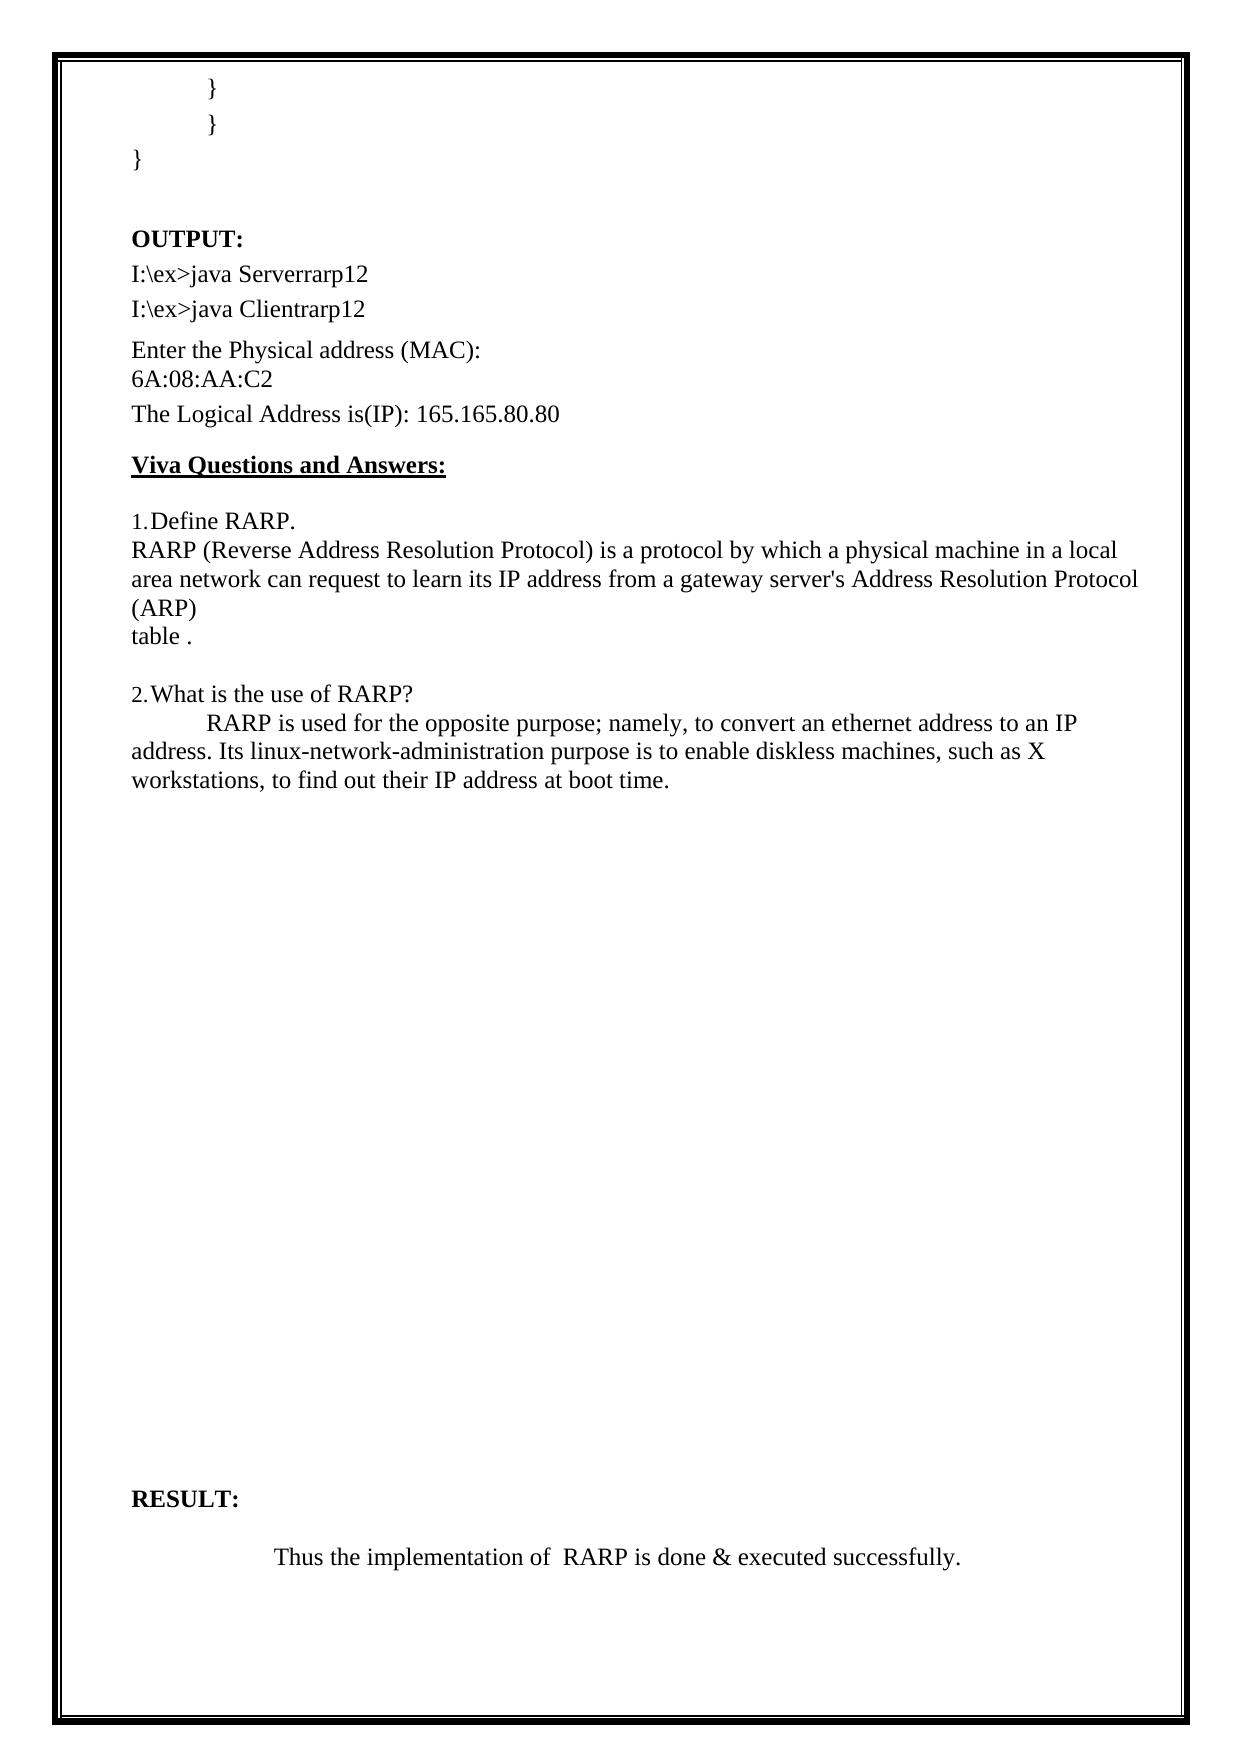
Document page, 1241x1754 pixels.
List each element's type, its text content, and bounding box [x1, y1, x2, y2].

text Thus the implementation of RARP is done & executed successfully. [273, 1542, 1181, 1571]
list What is the use of RARP? [131, 679, 1181, 708]
text The Logical Address is(IP): 165.165.80.80 [131, 399, 1181, 428]
text I:\ex>java Serverrarp12 I:\ex>java Clientrarp12 [131, 259, 371, 323]
text RARP (Reverse Address Resolution Protocol) is a protocol by which a physical machine in a local area network can request to learn its IP address from a gateway server's Address Resolution Protocol (ARP) [131, 535, 1142, 621]
text Enter the Physical address (MAC): 6A:08:AA:C2 [131, 335, 484, 393]
text } [206, 109, 1181, 137]
text } [131, 144, 1181, 173]
text RARP is used for the opposite purpose; namely, to convert an ethernet address to an IP address. Its linux-network-administration purpose is to enable diskless machines, such as X workstations, to find out their IP address at boot time. [131, 708, 1078, 794]
text table . [131, 621, 1181, 650]
subtitle RESULT: [131, 1484, 1181, 1513]
text } [206, 73, 1181, 102]
subtitle OUTPUT: [131, 224, 1181, 253]
list Define RARP. [131, 507, 1181, 535]
subtitle Viva Questions and Answers: [131, 450, 1181, 479]
